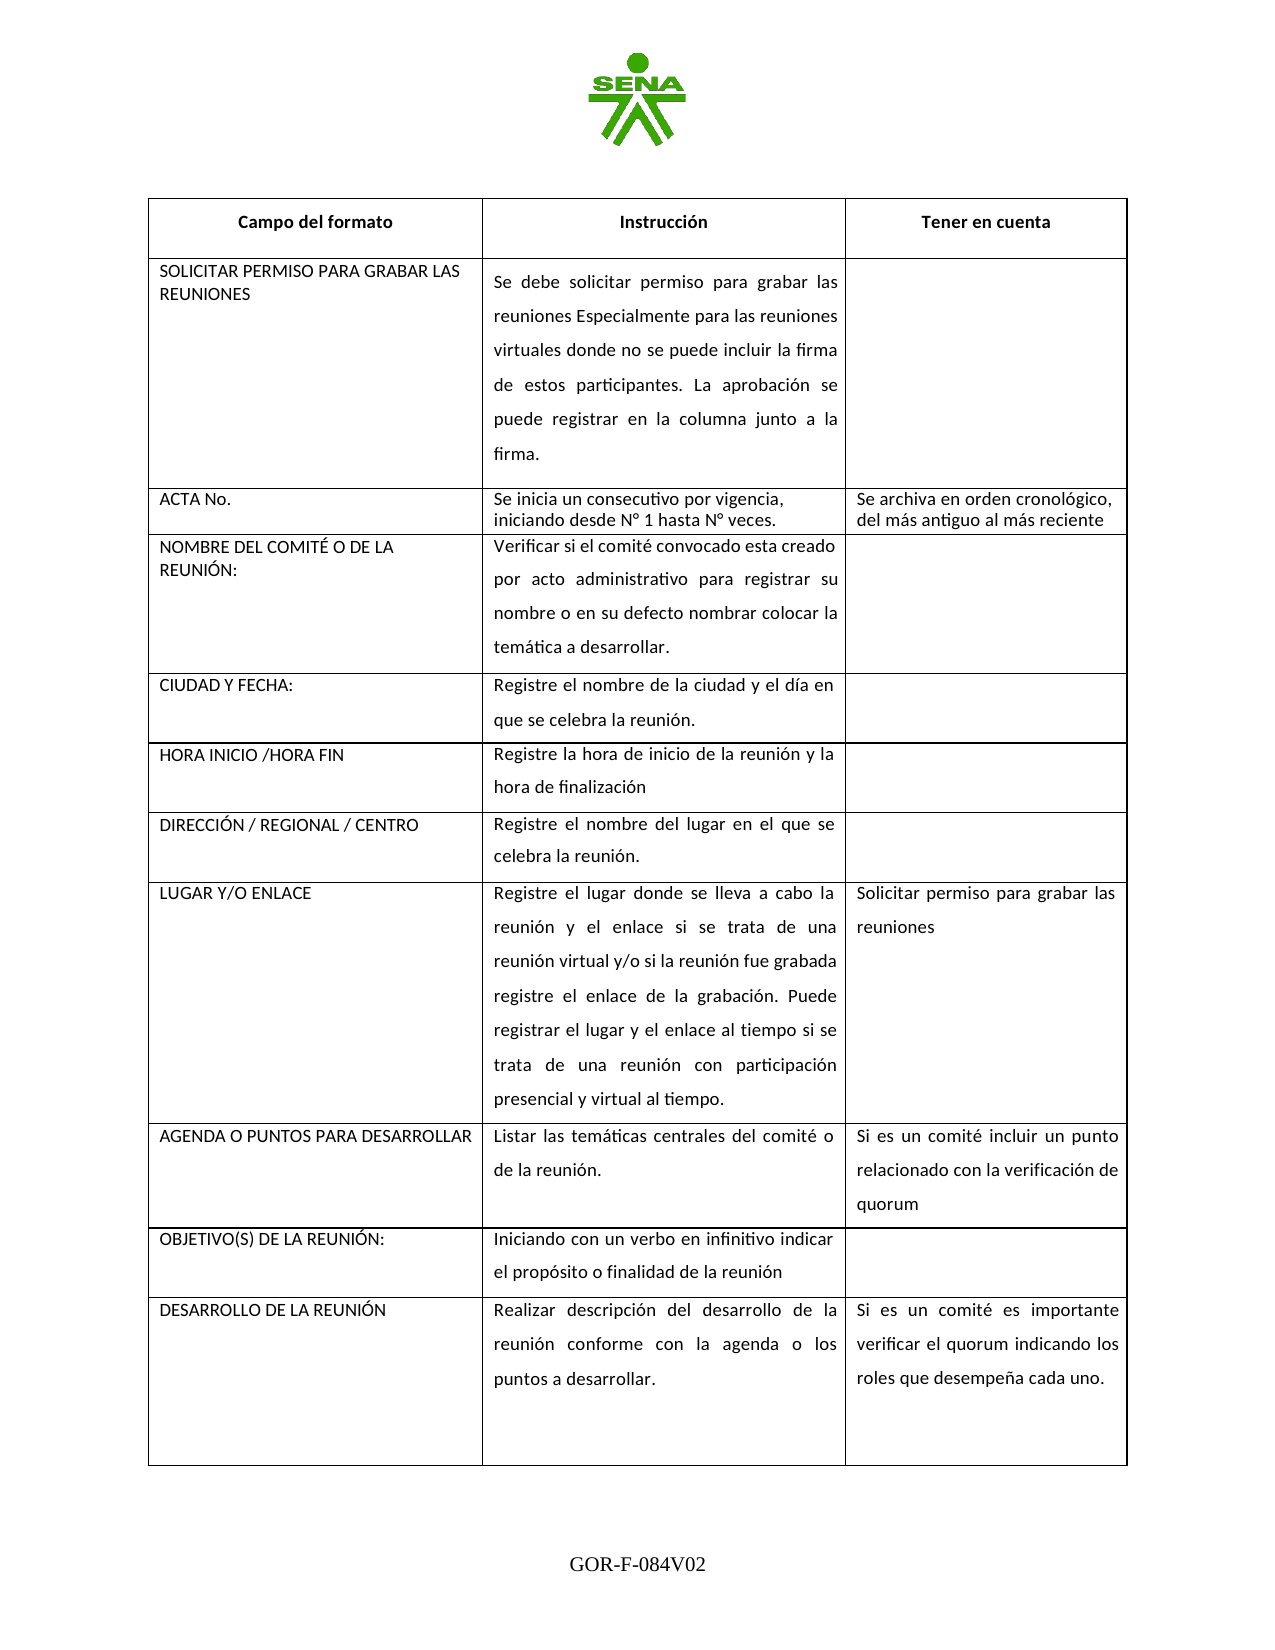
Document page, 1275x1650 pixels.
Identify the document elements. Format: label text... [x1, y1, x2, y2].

table_cell SOLICITAR PERMISO PARA GRABAR LAS REUNIONES [149, 259, 482, 487]
table_header Tener en cuenta [846, 199, 1126, 257]
table_cell Registre el lugar donde se lleva a cabo la reunión y el enlace si se trata de una reunión virtual y/o si la reunión fue grabada registre el enlace de la grabación. Puede registrar el lugar y el enlace al tiempo si se trata de una reunión con participación presencial y virtual al tiempo. [483, 883, 845, 1123]
table_cell Si es un comité es importante verificar el quorum indicando los roles que desempeña cada uno. [846, 1298, 1126, 1464]
table_cell DIRECCIÓN / REGIONAL / CENTRO [149, 813, 482, 882]
table_cell DESARROLLO DE LA REUNIÓN [149, 1298, 482, 1464]
picture [588, 53, 686, 146]
table_cell Se inicia un consecutivo por vigencia, iniciando desde N° 1 hasta N° veces. [483, 489, 845, 534]
table_cell Listar las temáticas centrales del comité o de la reunión. [483, 1124, 845, 1227]
table_cell [846, 259, 1126, 487]
table_cell NOMBRE DEL COMITÉ O DE LA REUNIÓN: [149, 535, 482, 672]
table_cell HORA INICIO /HORA FIN [149, 744, 482, 812]
table_cell Si es un comité incluir un punto relacionado con la verificación de quorum [846, 1124, 1126, 1227]
table_cell [846, 674, 1126, 742]
table_cell Iniciando con un verbo en infinitivo indicar el propósito o finalidad de la reunión [483, 1229, 845, 1297]
table_cell ACTA No. [149, 489, 482, 534]
table_cell [846, 535, 1126, 672]
table_cell CIUDAD Y FECHA: [149, 674, 482, 742]
table_header Instrucción [483, 199, 845, 257]
table_cell Verificar si el comité convocado esta creado por acto administrativo para registrar su nombre o en su defecto nombrar colocar la temática a desarrollar. [483, 535, 845, 672]
table_cell Se debe solicitar permiso para grabar las reuniones Especialmente para las reuniones virtuales donde no se puede incluir la firma de estos participantes. La aprobación se puede registrar en la columna junto a la firma. [483, 259, 845, 487]
table_cell [846, 1229, 1126, 1297]
table_cell Registre el nombre de la ciudad y el día en que se celebra la reunión. [483, 674, 845, 742]
table_cell Registre el nombre del lugar en el que se celebra la reunión. [483, 813, 845, 882]
table_cell LUGAR Y/O ENLACE [149, 883, 482, 1123]
table_cell [846, 813, 1126, 882]
table_cell Realizar descripción del desarrollo de la reunión conforme con la agenda o los puntos a desarrollar. [483, 1298, 845, 1464]
table_cell Solicitar permiso para grabar las reuniones [846, 883, 1126, 1123]
table_cell AGENDA O PUNTOS PARA DESARROLLAR [149, 1124, 482, 1227]
table_cell OBJETIVO(S) DE LA REUNIÓN: [149, 1229, 482, 1297]
table_header Campo del formato [149, 199, 482, 257]
table_cell [846, 744, 1126, 812]
table_cell Registre la hora de inicio de la reunión y la hora de finalización [483, 744, 845, 812]
table_cell Se archiva en orden cronológico, del más antiguo al más reciente [846, 489, 1126, 534]
